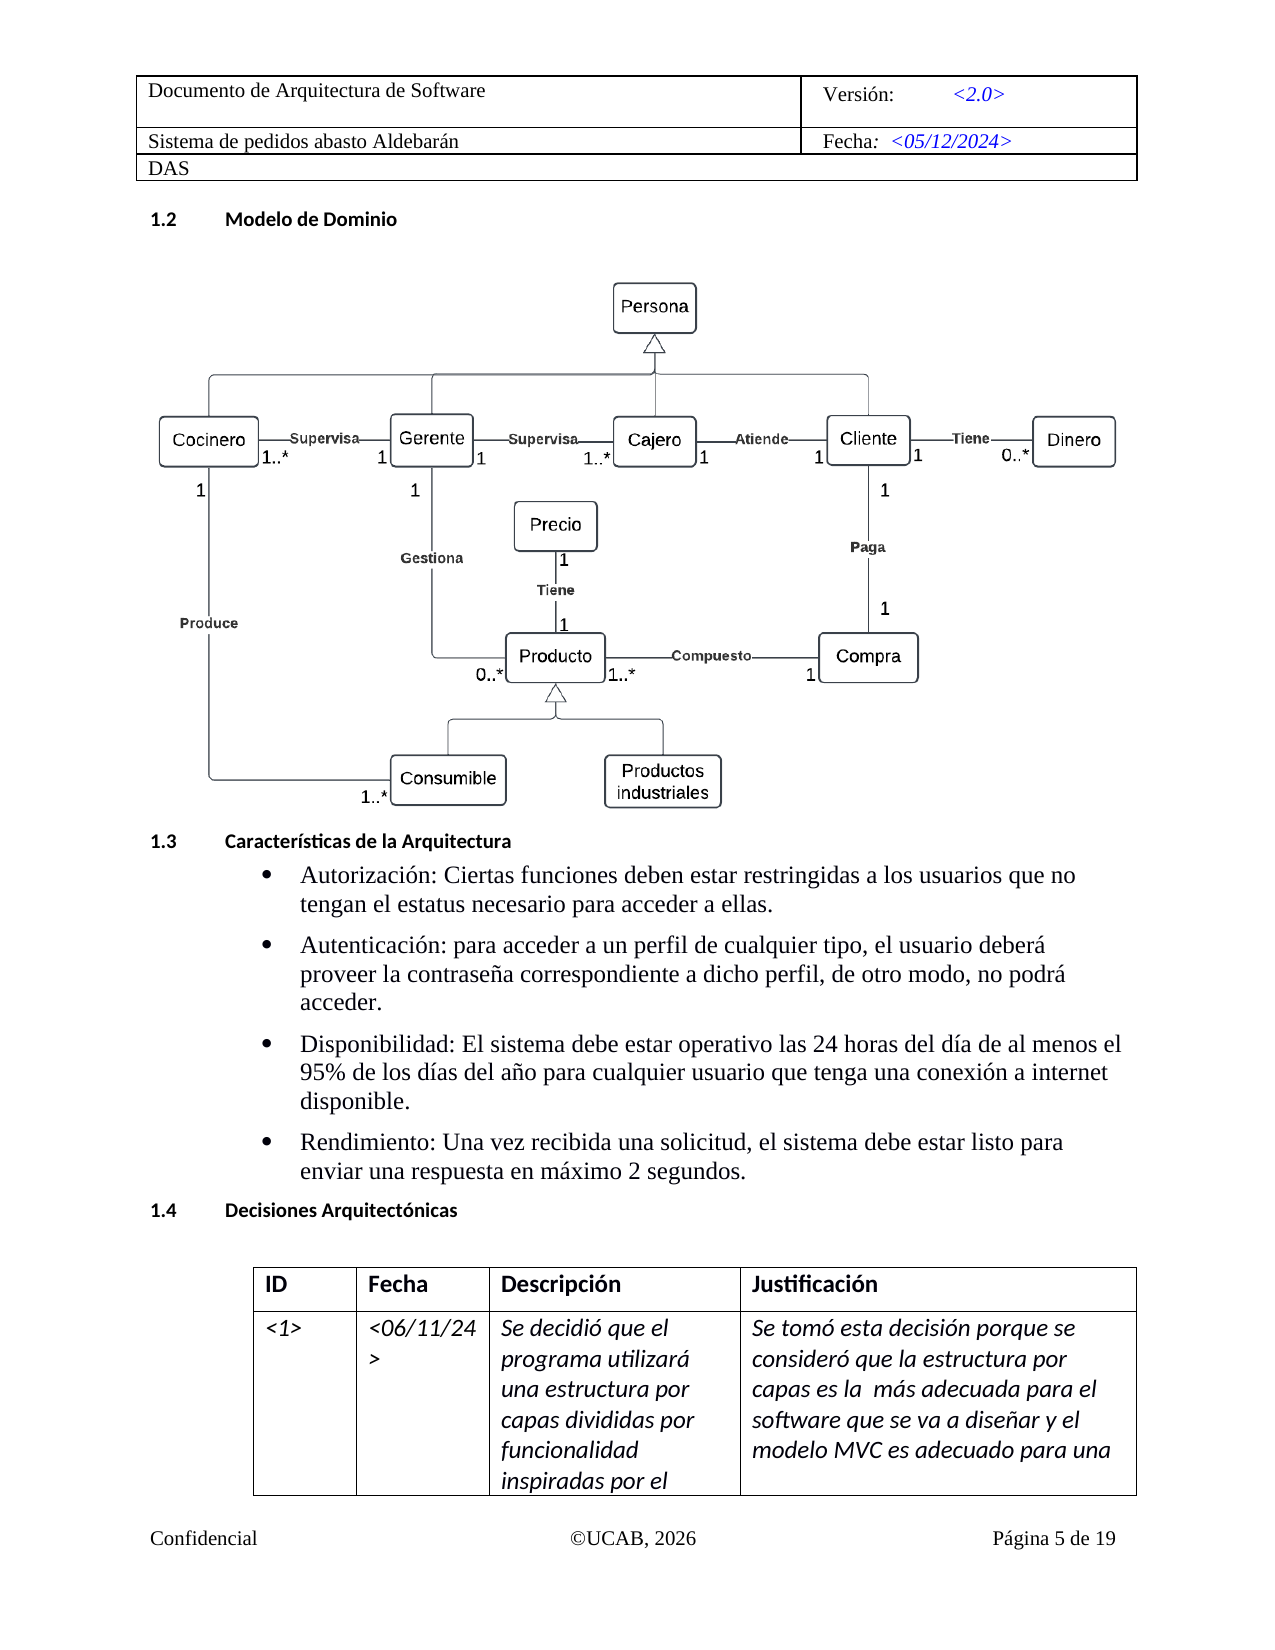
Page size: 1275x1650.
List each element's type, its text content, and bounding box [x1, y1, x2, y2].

table_header Descripción [490, 1268, 740, 1311]
table_header Fecha [357, 1268, 489, 1311]
table_header ID [254, 1268, 356, 1311]
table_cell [741, 1312, 1136, 1495]
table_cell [490, 1312, 740, 1495]
table_cell <06/11/24> [357, 1312, 489, 1495]
list Rendimiento: Una vez recibida una solicitud, el sistema debe estar listo para enviar una respuesta en máximo 2 segundos. [262, 1127, 1125, 1185]
table_header Justificación [741, 1268, 1136, 1311]
list Autorización: Ciertas funciones deben estar restringidas a los usuarios que no tengan el estatus necesario para acceder a ellas. [262, 860, 1125, 917]
picture [150, 273, 1124, 816]
table_cell <1> [254, 1312, 356, 1495]
list Autenticación: para acceder a un perfil de cualquier tipo, el usuario deberá proveer la contraseña correspondiente a dicho perfil, de otro modo, no podrá acceder. [262, 930, 1125, 1016]
subtitle Decisiones Arquitectónicas [150, 1197, 1125, 1223]
subtitle Modelo de Dominio [150, 206, 1125, 232]
list Disponibilidad: El sistema debe estar operativo las 24 horas del día de al menos el 95% de los días del año para cualquier usuario que tenga una conexión a internet disponible. [262, 1029, 1125, 1115]
